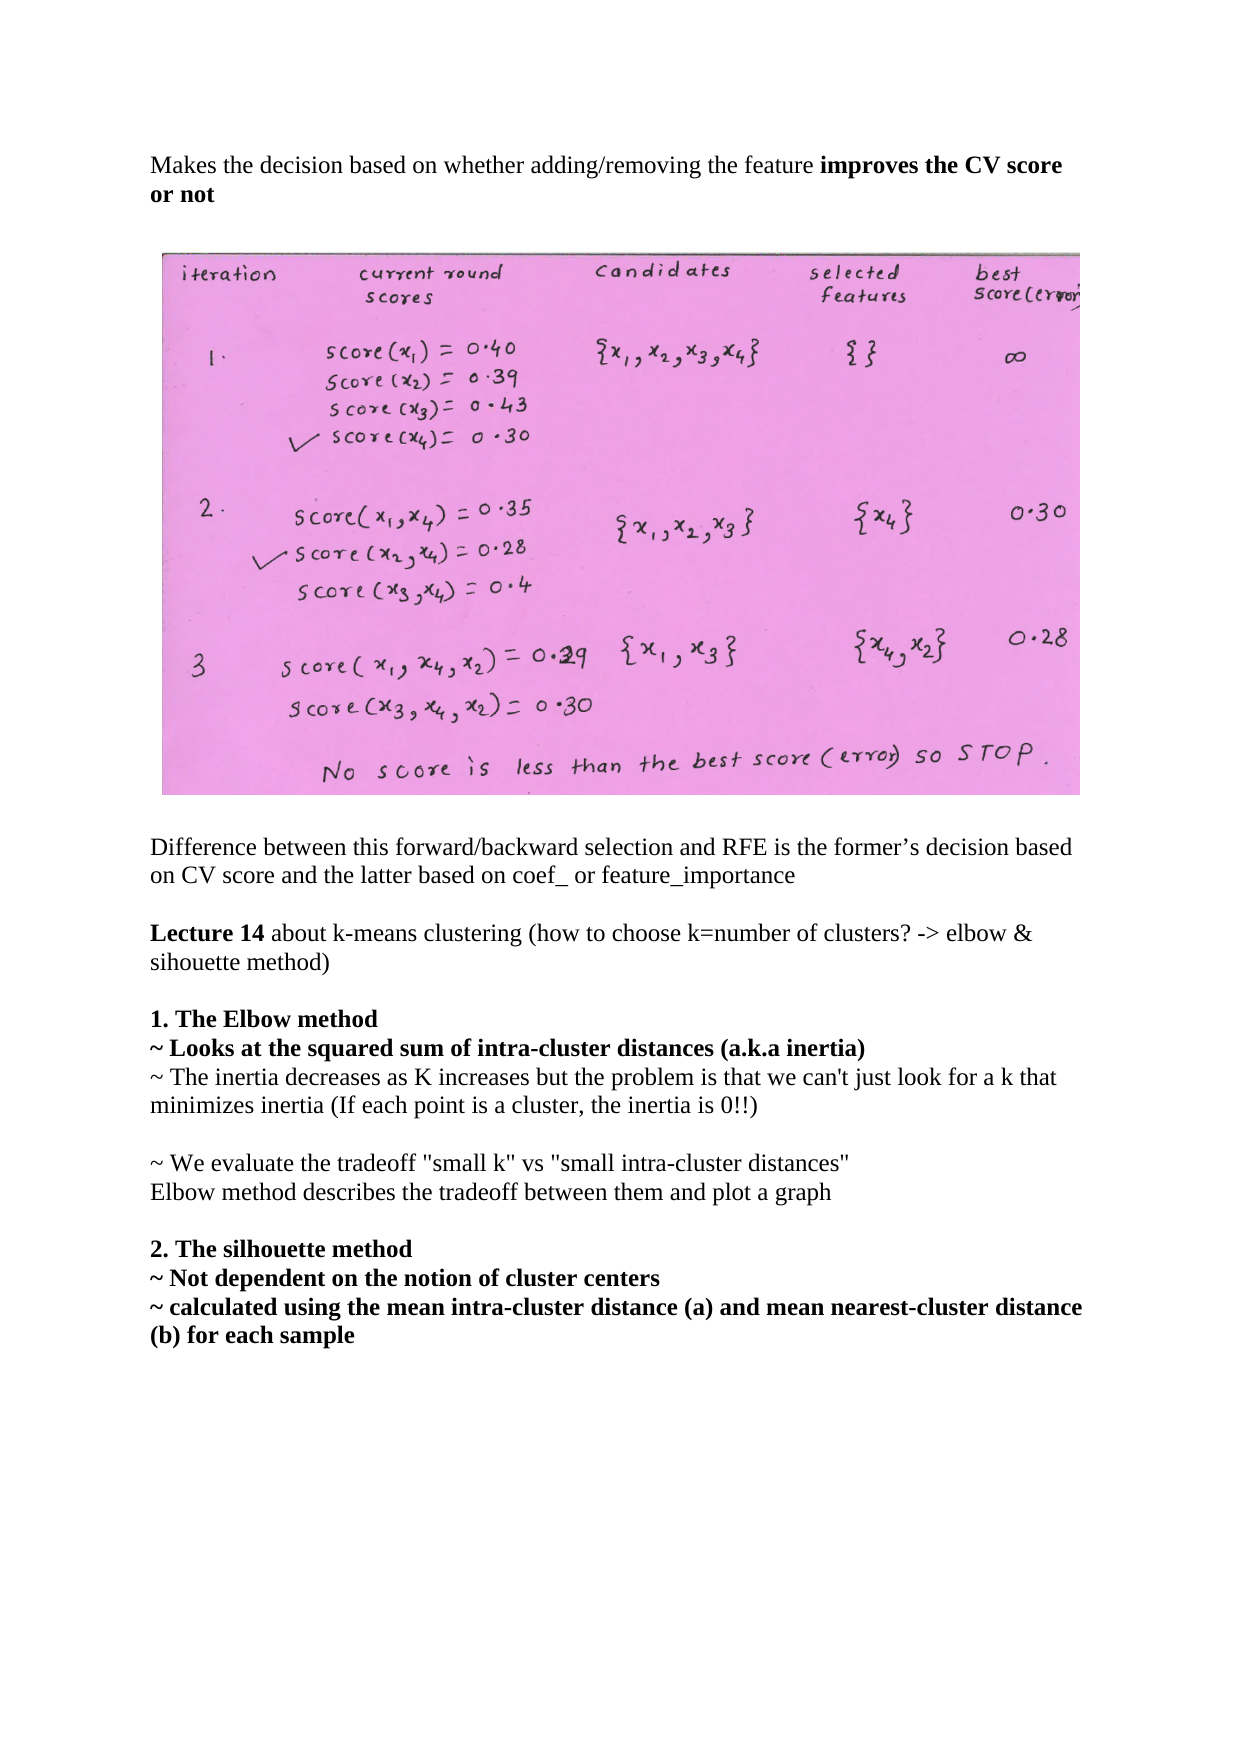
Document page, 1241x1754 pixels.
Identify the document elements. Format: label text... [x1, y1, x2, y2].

text Lecture 14 about k-means clustering (how to choose k=number of clusters? -> elbow & sihouette method) [150, 918, 1090, 975]
text ~ We evaluate the tradeoff "small k" vs "small intra-cluster distances" [150, 1148, 1090, 1177]
text 1. The Elbow method [150, 1004, 1090, 1033]
text Elbow method describes the tradeoff between them and plot a graph [150, 1177, 1090, 1205]
text 2. The silhouette method [150, 1234, 1090, 1263]
text ~ Looks at the squared sum of intra-cluster distances (a.k.a inertia) [150, 1033, 1090, 1062]
text Difference between this forward/backward selection and RFE is the former’s decision based on CV score and the latter based on coef_ or feature_importance [150, 832, 1090, 889]
text ~ calculated using the mean intra-cluster distance (a) and mean nearest-cluster distance (b) for each sample [150, 1292, 1090, 1349]
text Makes the decision based on whether adding/removing the feature improves the CV score or not [150, 150, 1090, 207]
picture [150, 236, 1090, 803]
text ~ The inertia decreases as K increases but the problem is that we can't just look for a k that minimizes inertia (If each point is a cluster, the inertia is 0!!) [150, 1062, 1090, 1119]
text ~ Not dependent on the notion of cluster centers [150, 1263, 1090, 1292]
